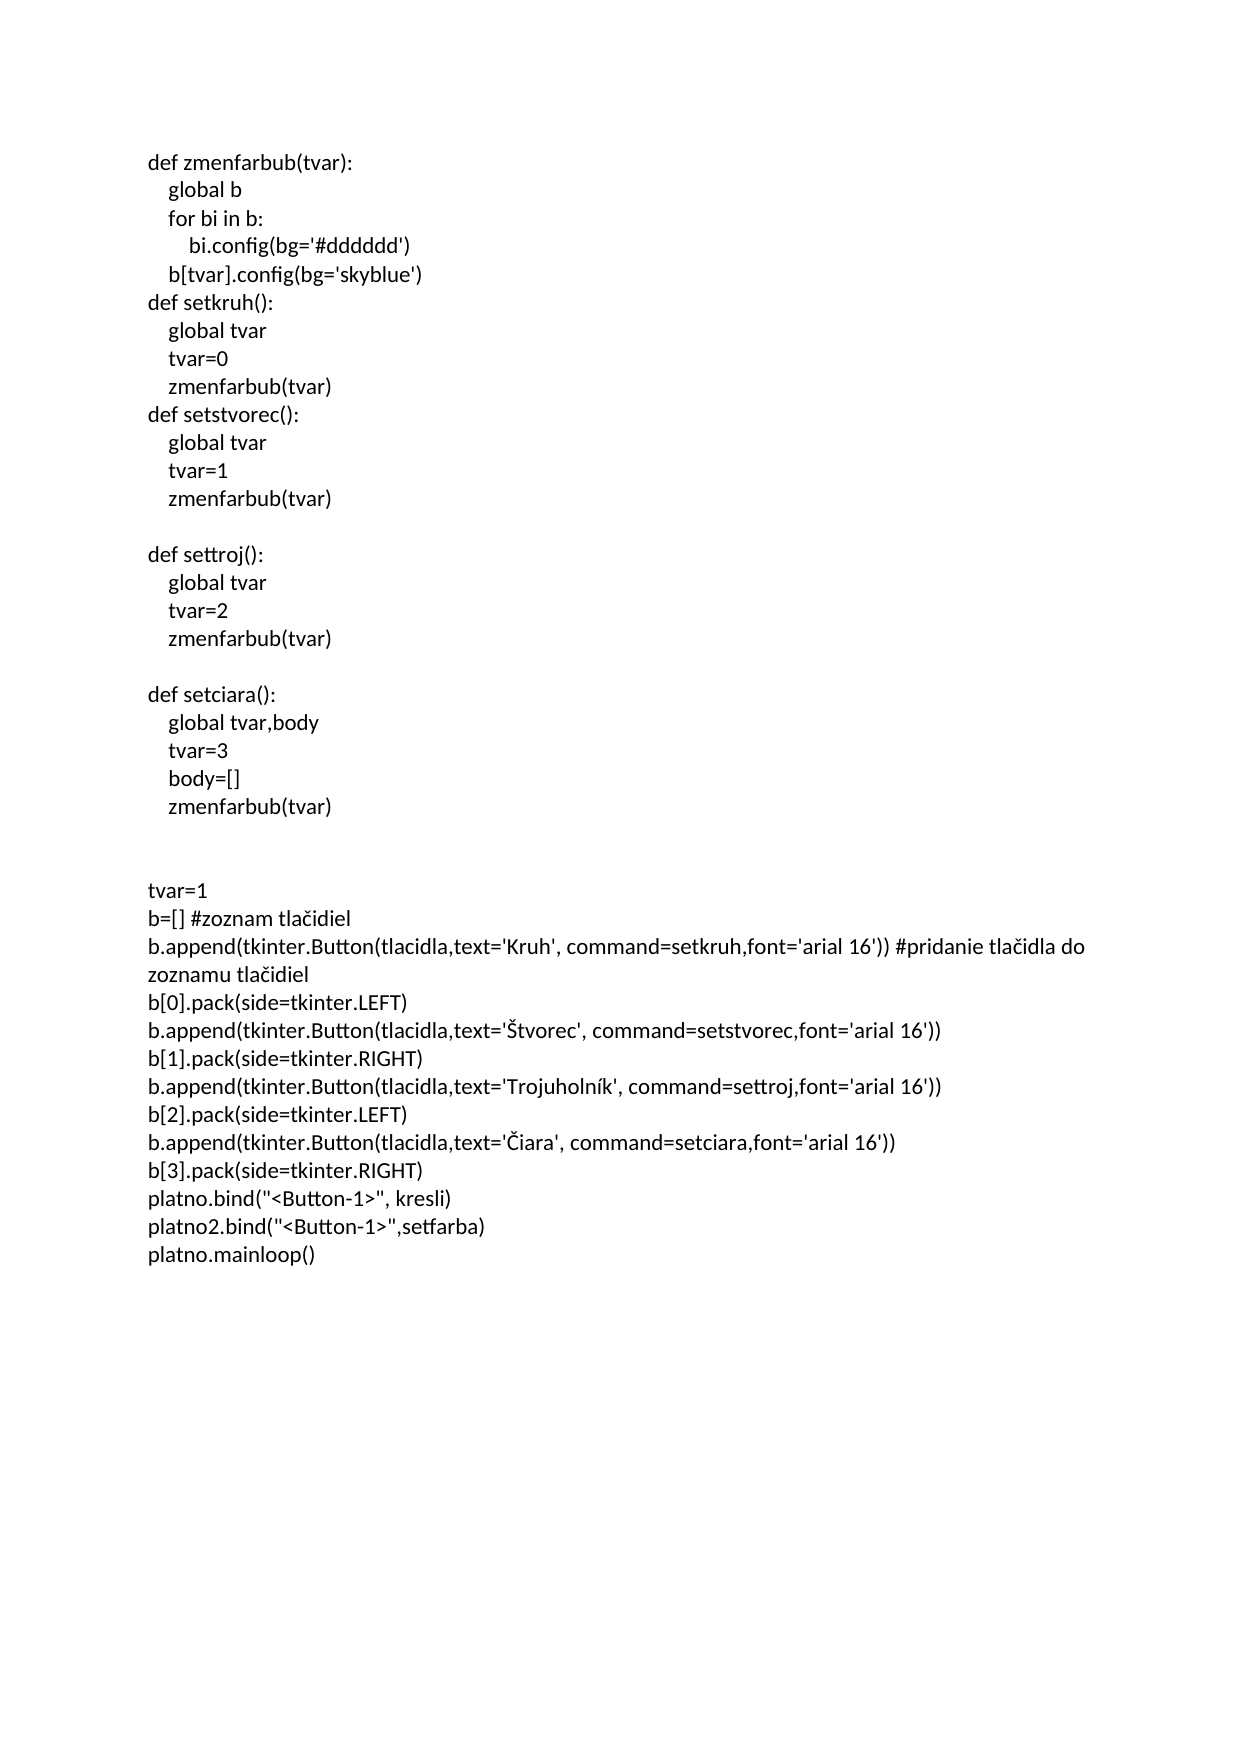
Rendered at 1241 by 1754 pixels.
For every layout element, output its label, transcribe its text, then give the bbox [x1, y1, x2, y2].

text b[3].pack(side=tkinter.RIGHT) [148, 1156, 1093, 1184]
text body=[] [148, 764, 1093, 792]
text global tvar,body [148, 708, 1093, 736]
text for bi in b: [148, 204, 1093, 232]
text b[0].pack(side=tkinter.LEFT) [148, 988, 1093, 1016]
text platno2.bind("<Button-1>",setfarba) [148, 1212, 1093, 1240]
text bi.config(bg='#dddddd') [148, 232, 1093, 260]
text b[2].pack(side=tkinter.LEFT) [148, 1100, 1093, 1128]
text global tvar [148, 316, 1093, 344]
text def zmenfarbub(tvar): [148, 148, 1093, 176]
text global b [148, 176, 1093, 204]
text zmenfarbub(tvar) [148, 484, 1093, 512]
text b.append(tkinter.Button(tlacidla,text='Čiara', command=setciara,font='arial 16')) [148, 1128, 1093, 1156]
text zmenfarbub(tvar) [148, 372, 1093, 400]
text platno.mainloop() [148, 1240, 1093, 1268]
text tvar=1 [148, 456, 1093, 484]
text tvar=2 [148, 596, 1093, 624]
text b.append(tkinter.Button(tlacidla,text='Trojuholník', command=settroj,font='arial 16')) [148, 1072, 1093, 1100]
text zmenfarbub(tvar) [148, 624, 1093, 652]
text global tvar [148, 568, 1093, 596]
text def setciara(): [148, 680, 1093, 708]
text b[tvar].config(bg='skyblue') [148, 260, 1093, 288]
text def setkruh(): [148, 288, 1093, 316]
text b.append(tkinter.Button(tlacidla,text='Štvorec', command=setstvorec,font='arial 16')) [148, 1016, 1093, 1044]
text tvar=0 [148, 344, 1093, 372]
text platno.bind("<Button-1>", kresli) [148, 1184, 1093, 1212]
text b=[] #zoznam tlačidiel [148, 904, 1093, 932]
text b.append(tkinter.Button(tlacidla,text='Kruh', command=setkruh,font='arial 16')) #pridanie tlačidla do zoznamu tlačidiel [148, 932, 1093, 988]
text zmenfarbub(tvar) [148, 792, 1093, 820]
text b[1].pack(side=tkinter.RIGHT) [148, 1044, 1093, 1072]
text global tvar [148, 428, 1093, 456]
text def settroj(): [148, 540, 1093, 568]
text def setstvorec(): [148, 400, 1093, 428]
text tvar=3 [148, 736, 1093, 764]
text tvar=1 [148, 876, 1093, 904]
